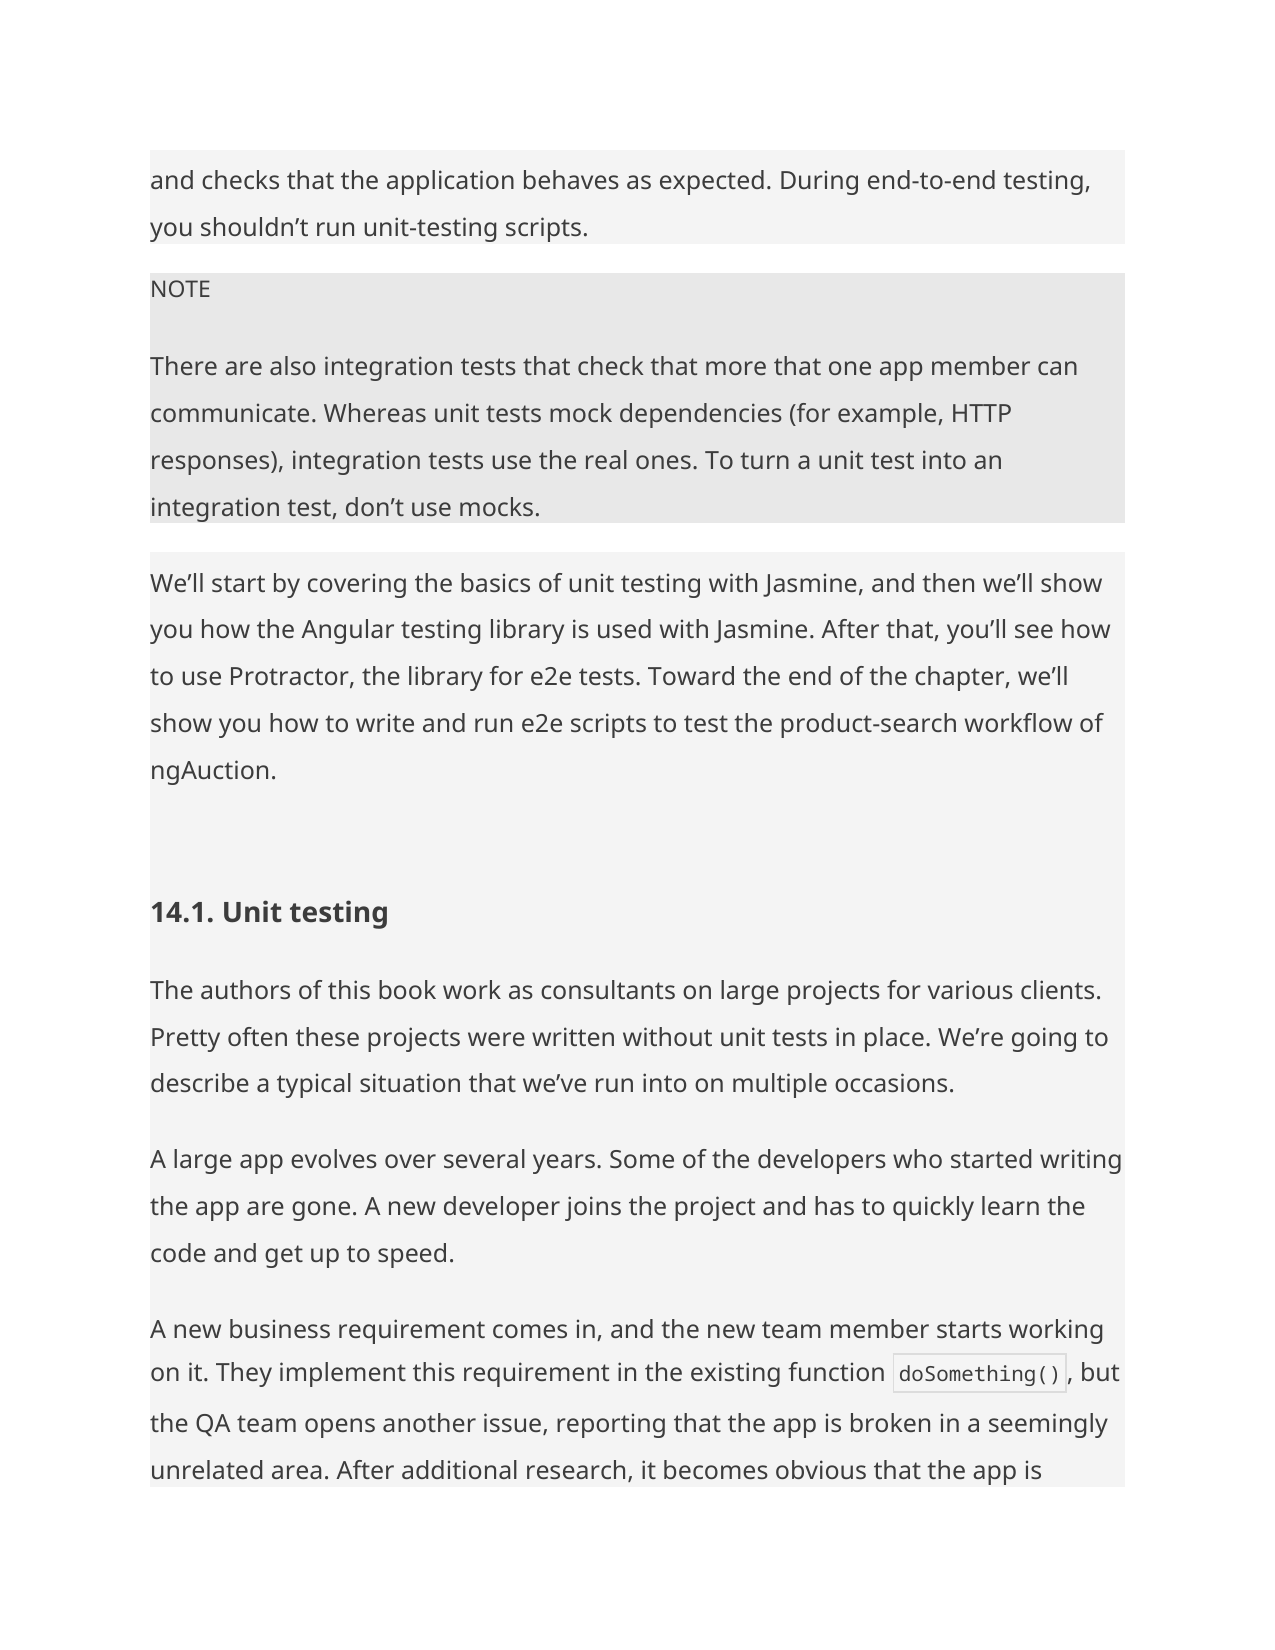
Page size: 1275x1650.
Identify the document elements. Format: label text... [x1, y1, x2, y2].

text We’ll start by covering the basics of unit testing with Jasmine, and then we’ll show you how the Angular testing library is used with Jasmine. After that, you’ll see how to use Protractor, the library for e2e tests. Toward the end of the chapter, we’ll show you how to write and run e2e scripts to test the product-search workflow of ngAuction. [150, 552, 1125, 787]
subtitle NOTE [150, 273, 1125, 304]
text A large app evolves over several years. Some of the developers who started writing the app are gone. A new developer joins the project and has to quickly learn the code and get up to speed. [150, 1129, 1125, 1270]
subtitle 14.1. Unit testing [150, 892, 1125, 930]
text There are also integration tests that check that more that one app member can communicate. Whereas unit tests mock dependencies (for example, HTTP responses), integration tests use the real ones. To turn a unit test into an integration test, don’t use mocks. [150, 336, 1125, 523]
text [150, 150, 1125, 244]
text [150, 1299, 1125, 1487]
text The authors of this book work as consultants on large projects for various clients. Pretty often these projects were written without unit tests in place. We’re going to describe a typical situation that we’ve run into on multiple occasions. [150, 959, 1125, 1100]
